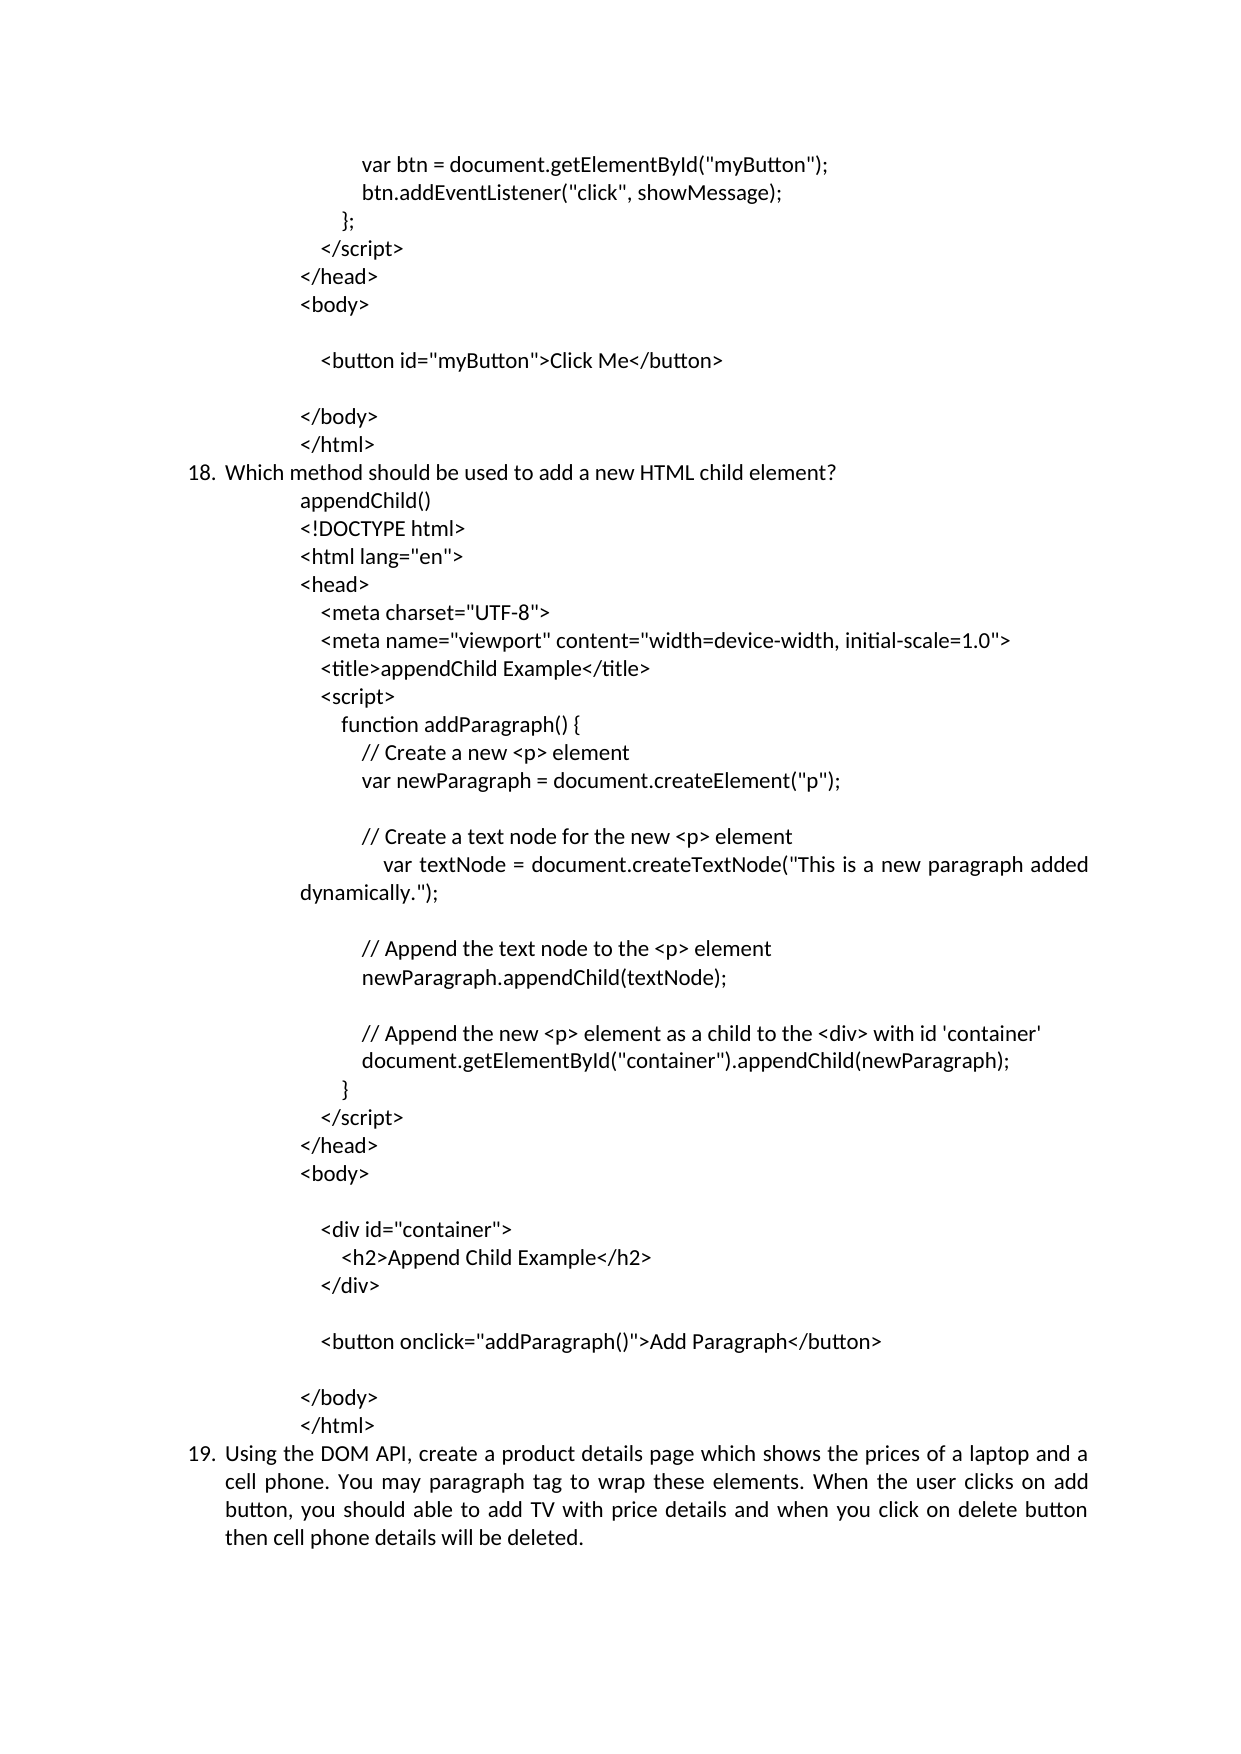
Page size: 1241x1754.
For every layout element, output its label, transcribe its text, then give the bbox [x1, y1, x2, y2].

text // Append the text node to the <p> element [300, 934, 1090, 963]
text </script> [300, 234, 1090, 262]
text <html lang="en"> [300, 542, 1090, 570]
text // Append the new <p> element as a child to the <div> with id 'container' [300, 1019, 1090, 1047]
text <meta charset="UTF-8"> [300, 598, 1090, 626]
list Which method should be used to add a new HTML child element? [187, 458, 1090, 486]
text function addParagraph() { [300, 710, 1090, 738]
text var textNode = document.createTextNode("This is a new paragraph added dynamically."); [300, 851, 1090, 907]
text </div> [300, 1271, 1090, 1299]
text <button onclick="addParagraph()">Add Paragraph</button> [300, 1327, 1090, 1355]
text // Create a new <p> element [300, 738, 1090, 766]
text } [300, 1075, 1090, 1103]
text <head> [300, 570, 1090, 598]
text newParagraph.appendChild(textNode); [300, 963, 1090, 991]
text appendChild() [300, 486, 1090, 514]
list Using the DOM API, create a product details page which shows the prices of a laptop and a cell phone. You may paragraph tag to wrap these elements. When the user clicks on add button, you should able to add TV with price details and when you click on delete button then cell phone details will be deleted. [187, 1439, 1090, 1551]
text <title>appendChild Example</title> [300, 654, 1090, 682]
text btn.addEventListener("click", showMessage); [300, 178, 1090, 206]
text <meta name="viewport" content="width=device-width, initial-scale=1.0"> [300, 626, 1090, 654]
text <button id="myButton">Click Me</button> [300, 346, 1090, 374]
text <body> [300, 290, 1090, 318]
text }; [300, 206, 1090, 234]
text <div id="container"> [300, 1215, 1090, 1243]
text </html> [300, 1411, 1090, 1439]
text </script> [300, 1103, 1090, 1131]
text var btn = document.getElementById("myButton"); [300, 150, 1090, 178]
text var newParagraph = document.createElement("p"); [300, 766, 1090, 794]
text document.getElementById("container").appendChild(newParagraph); [300, 1047, 1090, 1075]
text <script> [300, 682, 1090, 710]
text </body> [300, 402, 1090, 430]
text </html> [300, 430, 1090, 458]
text </body> [300, 1383, 1090, 1411]
text </head> [300, 262, 1090, 290]
text <body> [300, 1159, 1090, 1187]
text // Create a text node for the new <p> element [300, 822, 1090, 851]
text </head> [300, 1131, 1090, 1159]
text <!DOCTYPE html> [300, 514, 1090, 542]
text <h2>Append Child Example</h2> [300, 1243, 1090, 1271]
